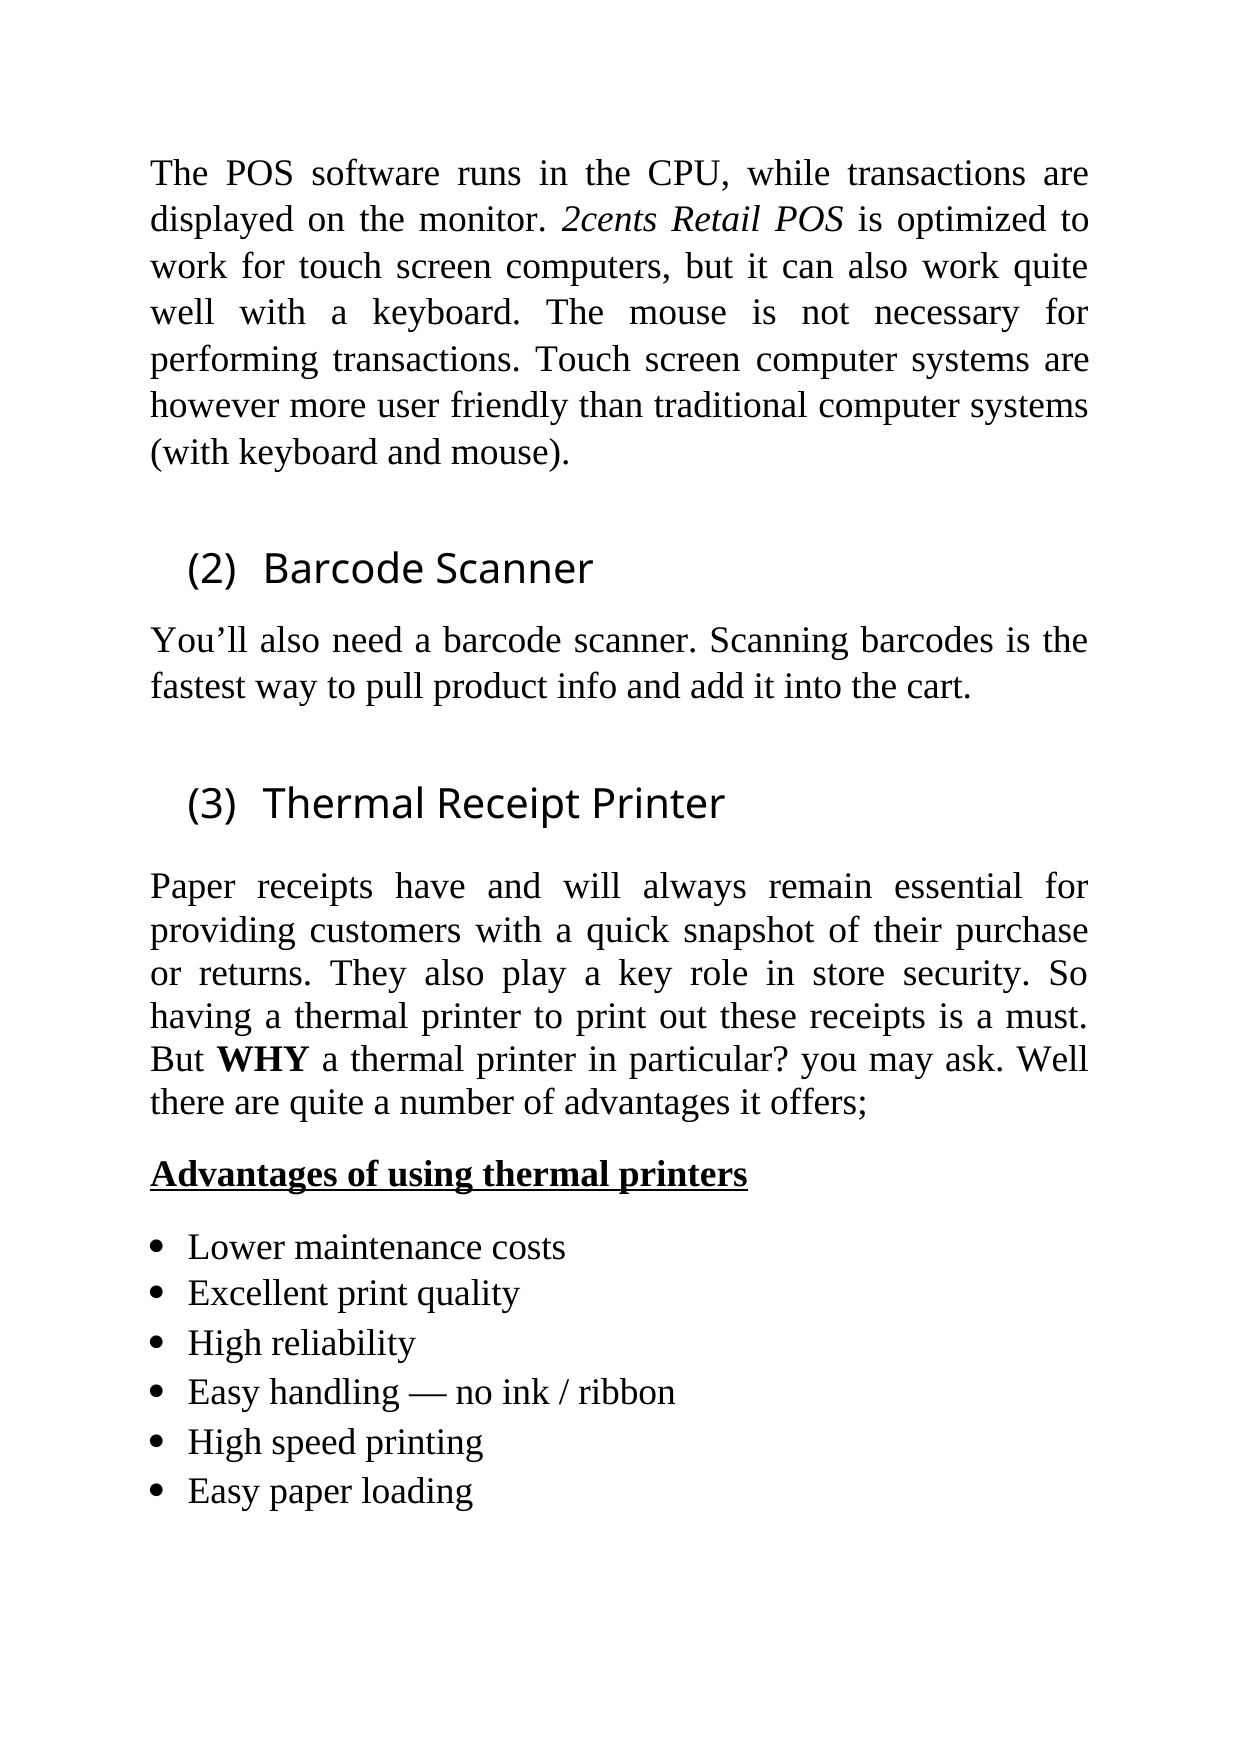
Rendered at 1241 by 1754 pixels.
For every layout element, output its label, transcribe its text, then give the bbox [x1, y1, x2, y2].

text Advantages of using thermal printers [150, 1152, 1090, 1195]
list Thermal Receipt Printer [187, 773, 1090, 830]
list Excellent print quality [150, 1271, 1090, 1314]
list High speed printing [150, 1419, 1090, 1462]
text The POS software runs in the CPU, while transactions are displayed on the monitor. 2cents Retail POS is optimized to work for touch screen computers, but it can also work quite well with a keyboard. The mouse is not necessary for performing transactions. Touch screen computer systems are however more user friendly than traditional computer systems (with keyboard and mouse). [150, 150, 1090, 472]
text You’ll also need a barcode scanner. Scanning barcodes is the fastest way to pull product info and add it into the cart. [150, 617, 1090, 707]
list Easy handling — no ink / ribbon [150, 1370, 1090, 1413]
list Lower maintenance costs [150, 1224, 1090, 1267]
list High reliability [150, 1320, 1090, 1363]
text Paper receipts have and will always remain essential for providing customers with a quick snapshot of their purchase or returns. They also play a key role in store security. So having a thermal printer to print out these receipts is a must. But WHY a thermal printer in particular? you may ask. Well there are quite a number of advantages it offers; [150, 864, 1090, 1123]
list Barcode Scanner [187, 539, 1090, 596]
list Easy paper loading [150, 1469, 1090, 1512]
